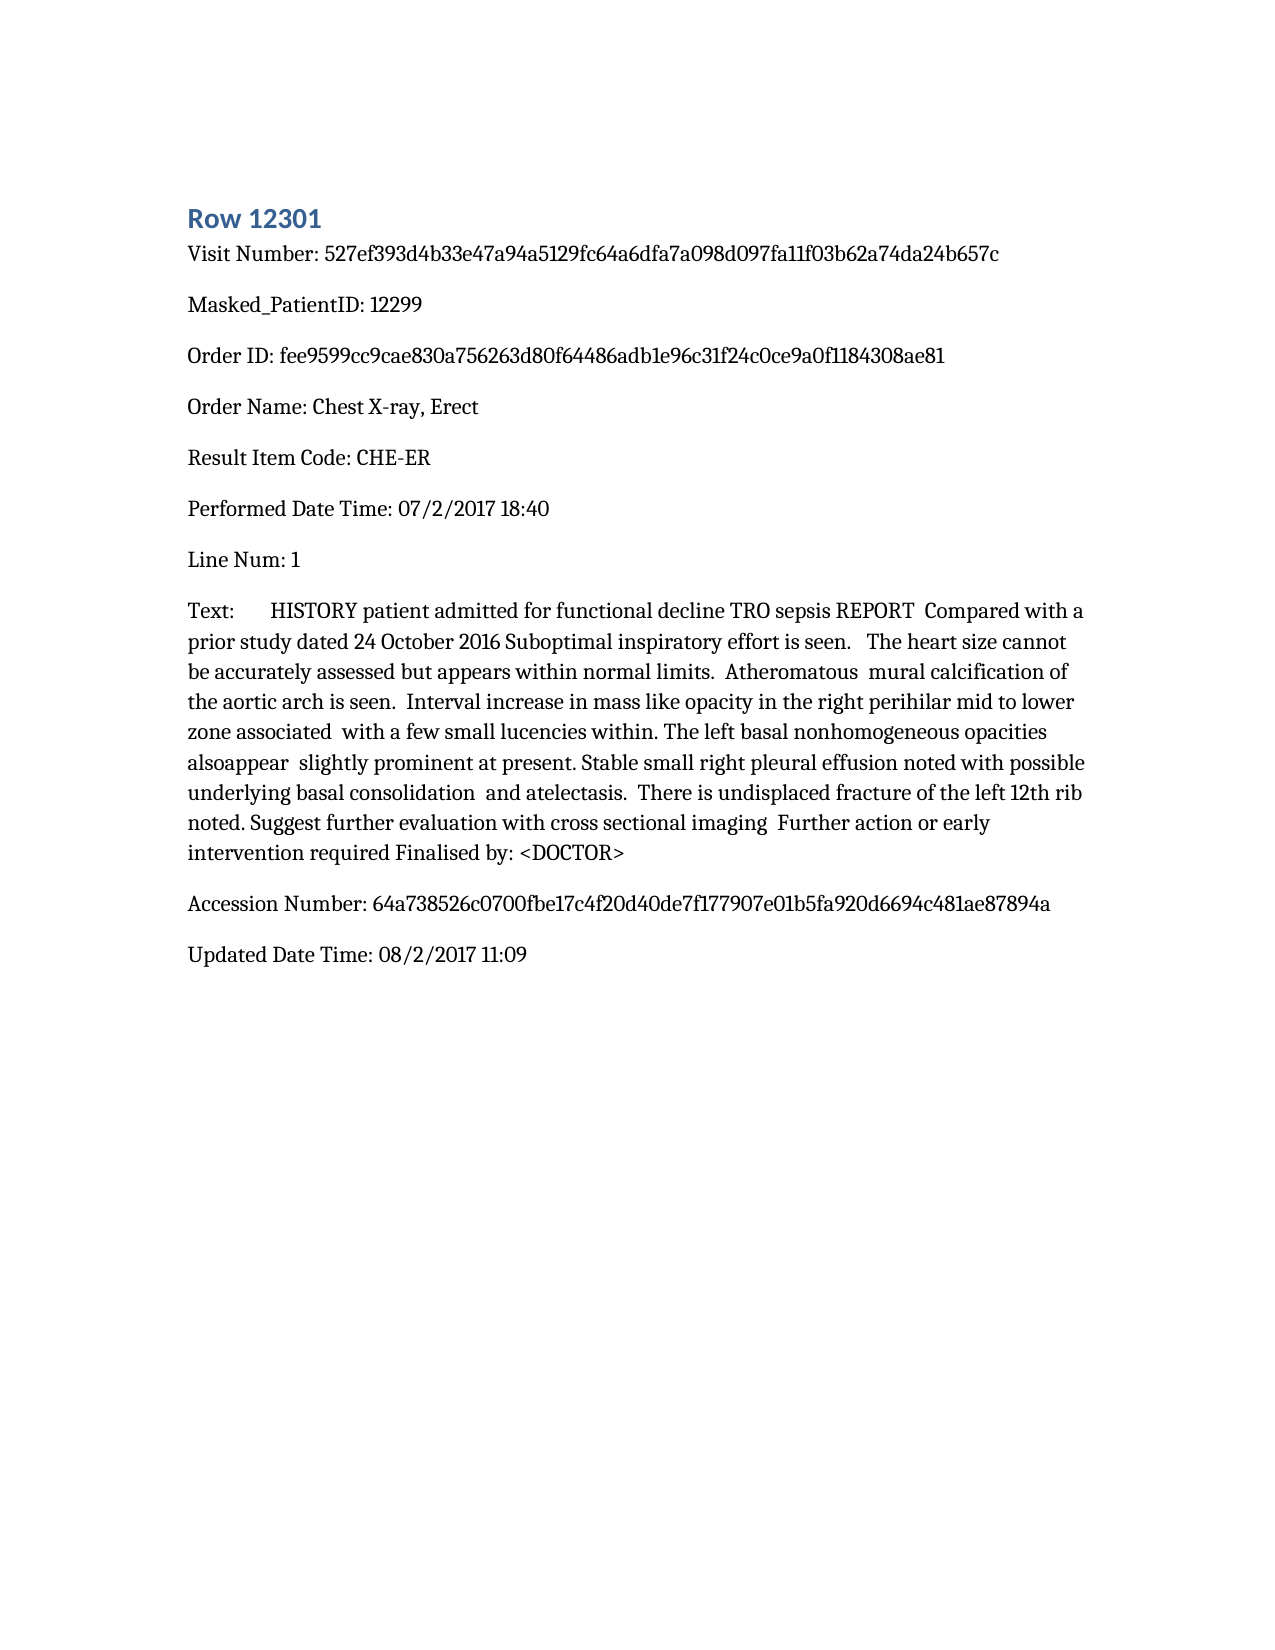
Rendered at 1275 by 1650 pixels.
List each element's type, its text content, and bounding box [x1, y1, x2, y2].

text Result Item Code: CHE-ER [187, 445, 1087, 471]
text Order Name: Chest X-ray, Erect [187, 394, 1087, 420]
text Performed Date Time: 07/2/2017 18:40 [187, 496, 1087, 522]
text Accession Number: 64a738526c0700fbe17c4f20d40de7f177907e01b5fa920d6694c481ae87894a [187, 891, 1087, 917]
text Line Num: 1 [187, 547, 1087, 573]
subtitle Row 12301 [187, 200, 1087, 236]
text Masked_PatientID: 12299 [187, 292, 1087, 318]
text Text: HISTORY patient admitted for functional decline TRO sepsis REPORT Compared with a prior study dated 24 October 2016 Suboptimal inspiratory effort is seen. The heart size cannot be accurately assessed but appears within normal limits. Atheromatous mural calcification of the aortic arch is seen. Interval increase in mass like opacity in the right perihilar mid to lower zone associated with a few small lucencies within. The left basal nonhomogeneous opacities alsoappear slightly prominent at present. Stable small right pleural effusion noted with possible underlying basal consolidation and atelectasis. There is undisplaced fracture of the left 12th rib noted. Suggest further evaluation with cross sectional imaging Further action or early intervention required Finalised by: <DOCTOR> [187, 598, 1087, 866]
text Order ID: fee9599cc9cae830a756263d80f64486adb1e96c31f24c0ce9a0f1184308ae81 [187, 343, 1087, 369]
text Visit Number: 527ef393d4b33e47a94a5129fc64a6dfa7a098d097fa11f03b62a74da24b657c [187, 241, 1087, 267]
text Updated Date Time: 08/2/2017 11:09 [187, 942, 1087, 968]
